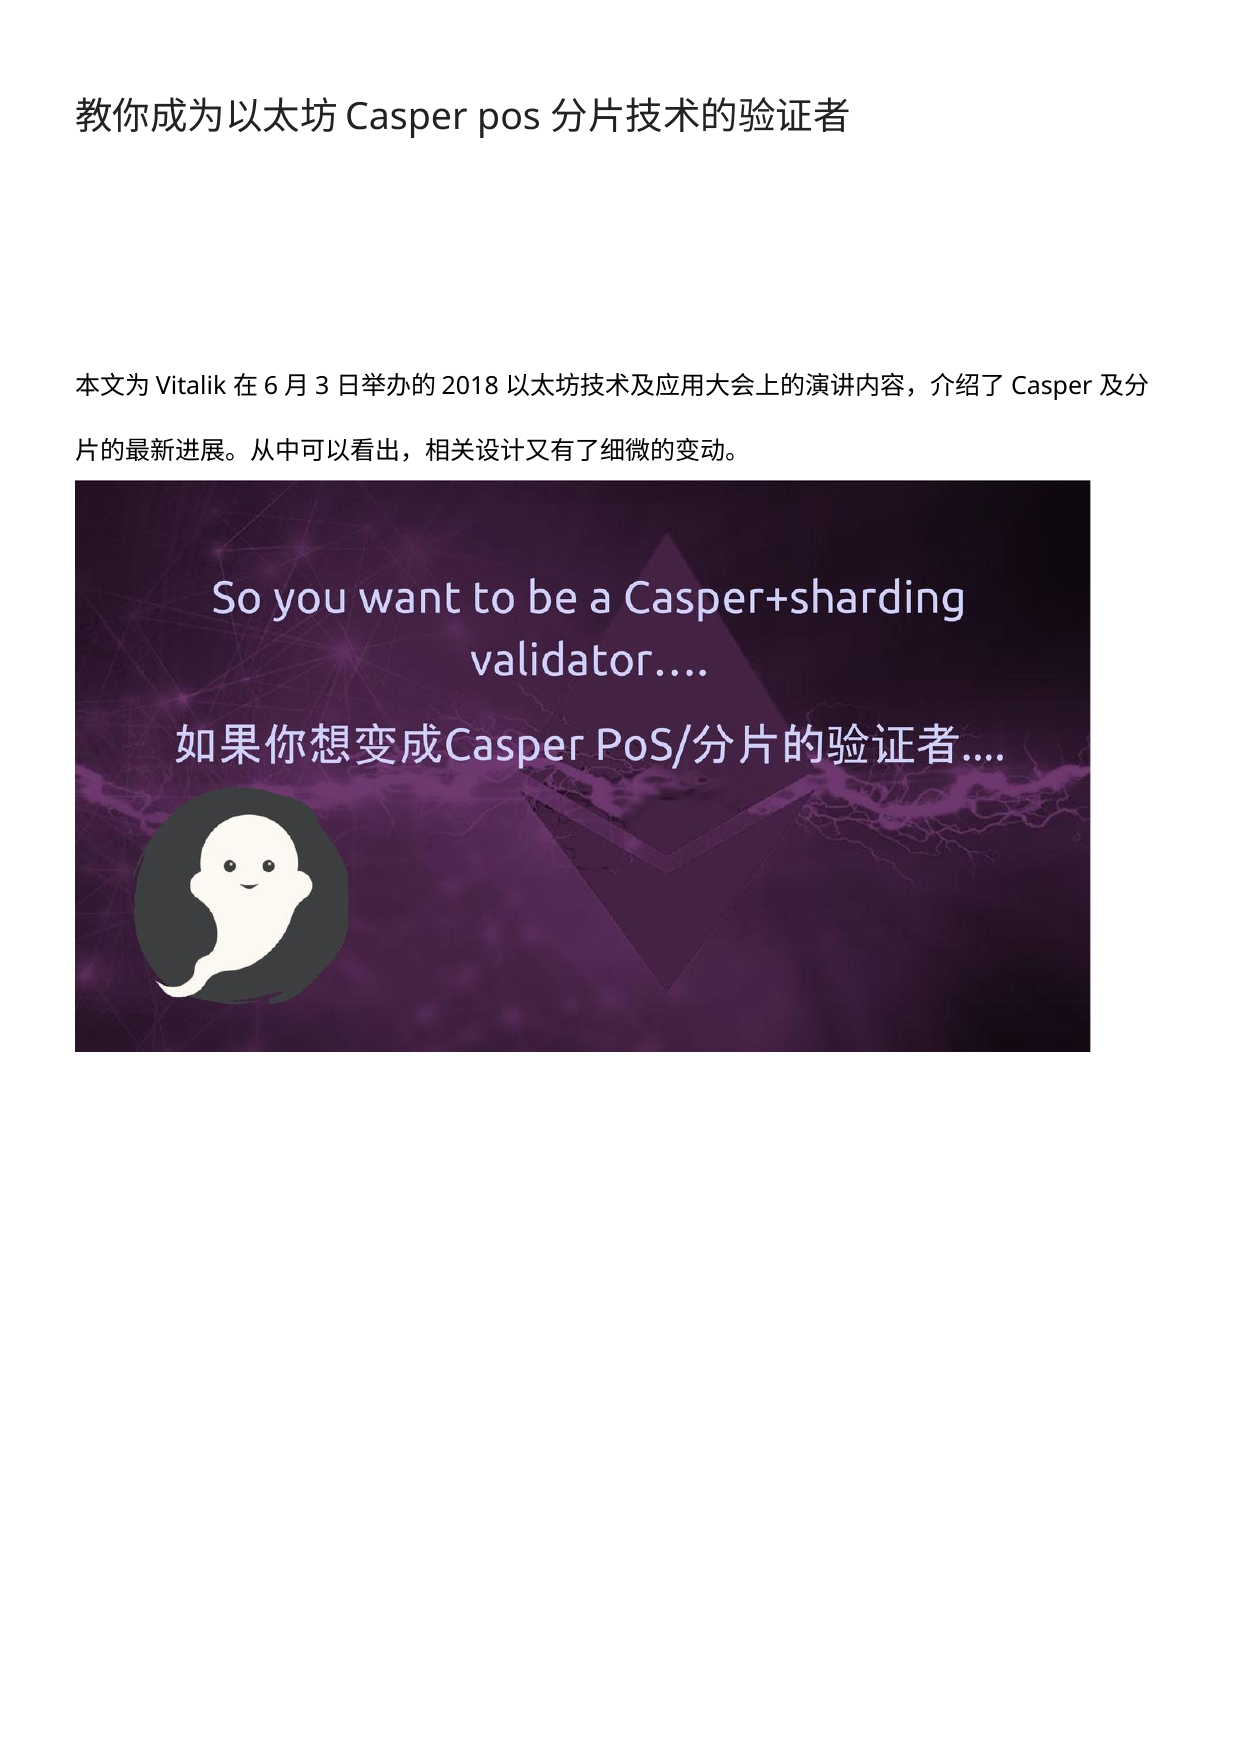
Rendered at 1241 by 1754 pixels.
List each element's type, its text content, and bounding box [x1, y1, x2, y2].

text 教你成为以太坊Casper pos 分片技术的验证者 [75, 81, 1165, 146]
picture [75, 480, 1091, 1052]
